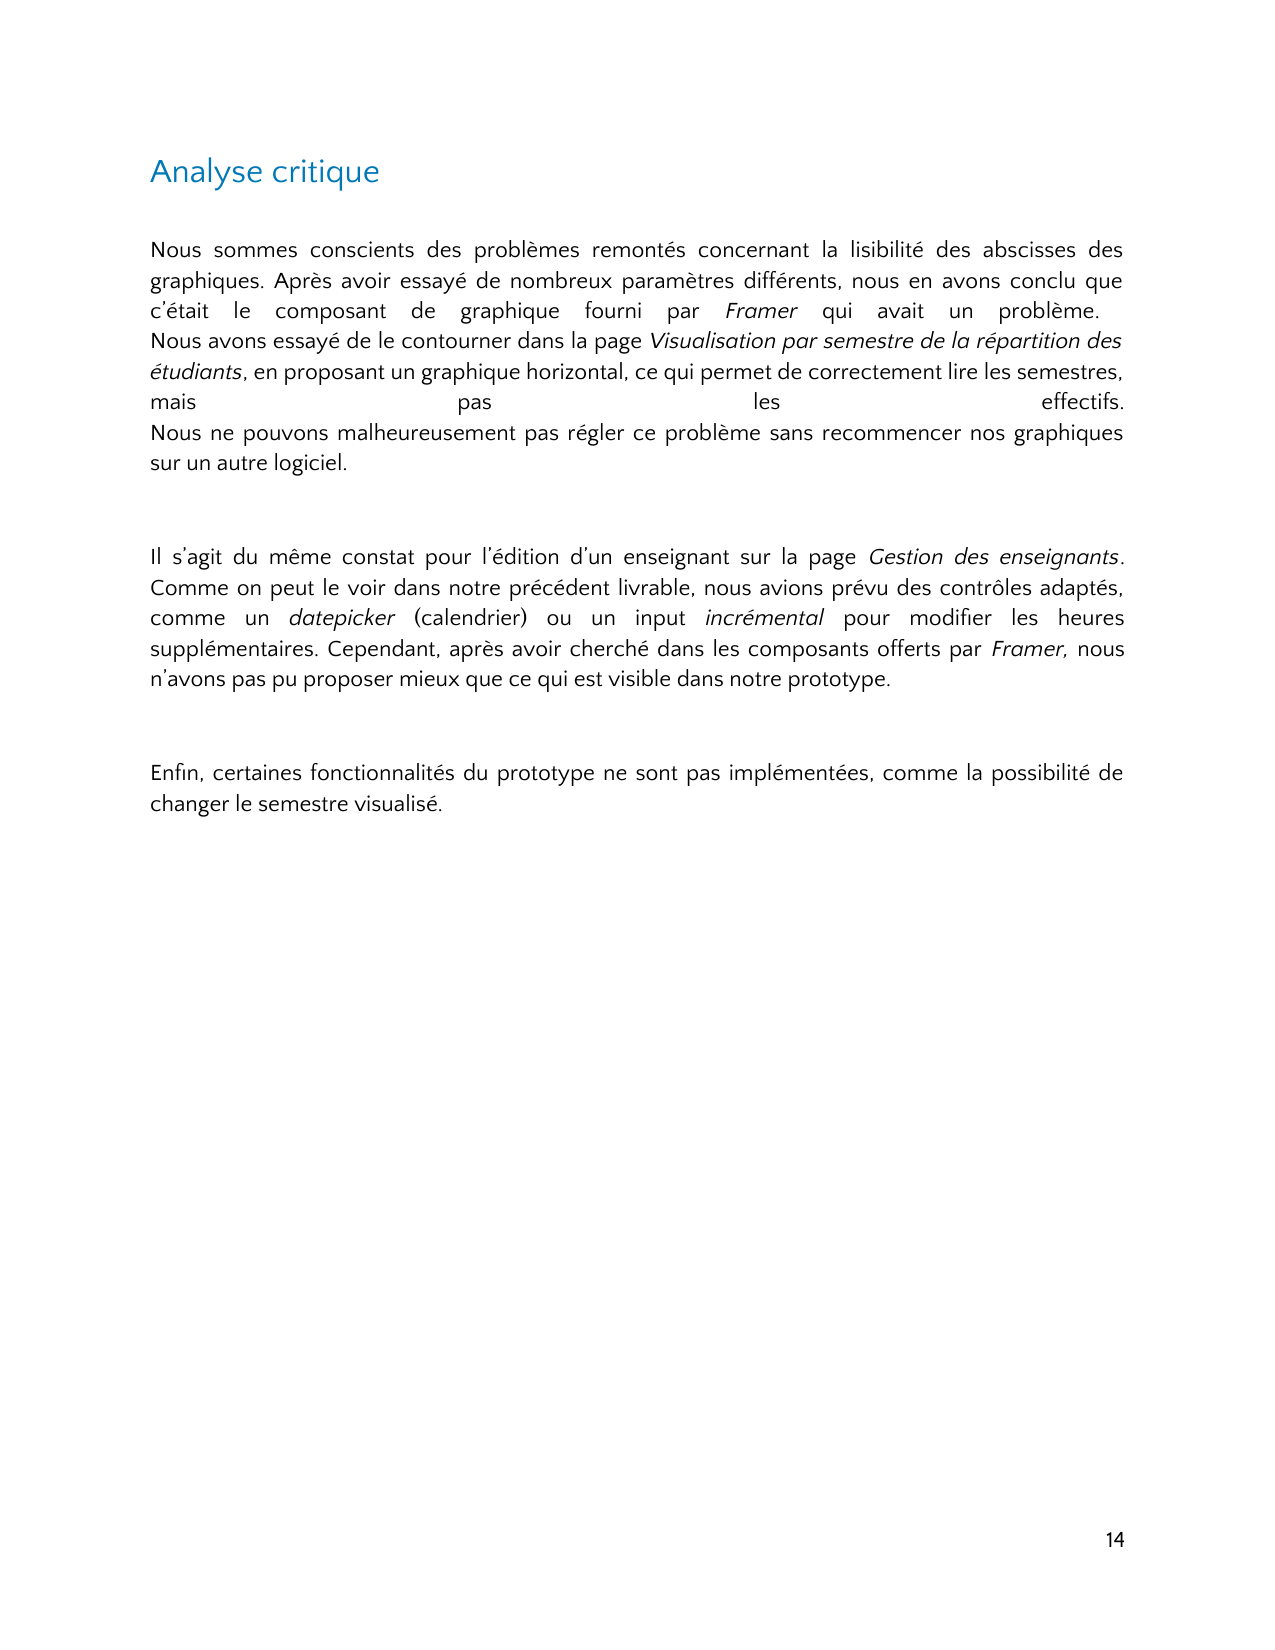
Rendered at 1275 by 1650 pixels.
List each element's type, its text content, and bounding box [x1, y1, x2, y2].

text Nous sommes conscients des problèmes remontés concernant la lisibilité des abscisses des graphiques. Après avoir essayé de nombreux paramètres différents, nous en avons conclu que c’était le composant de graphique fourni par Framer qui avait un problème. Nous avons essayé de le contourner dans la page Visualisation par semestre de la répartition des étudiants, en proposant un graphique horizontal, ce qui permet de correctement lire les semestres, mais pas les effectifs. Nous ne pouvons malheureusement pas régler ce problème sans recommencer nos graphiques sur un autre logiciel. [150, 238, 1125, 477]
subtitle Analyse critique [150, 154, 1125, 191]
text Enfin, certaines fonctionnalités du prototype ne sont pas implémentées, comme la possibilité de changer le semestre visualisé. [150, 761, 1125, 817]
text Il s’agit du même constat pour l’édition d’un enseignant sur la page Gestion des enseignants. Comme on peut le voir dans notre précédent livrable, nous avions prévu des contrôles adaptés, comme un datepicker (calendrier) ou un input incrémental pour modifier les heures supplémentaires. Cependant, après avoir cherché dans les composants offerts par Framer, nous n’avons pas pu proposer mieux que ce qui est visible dans notre prototype. [150, 545, 1125, 692]
